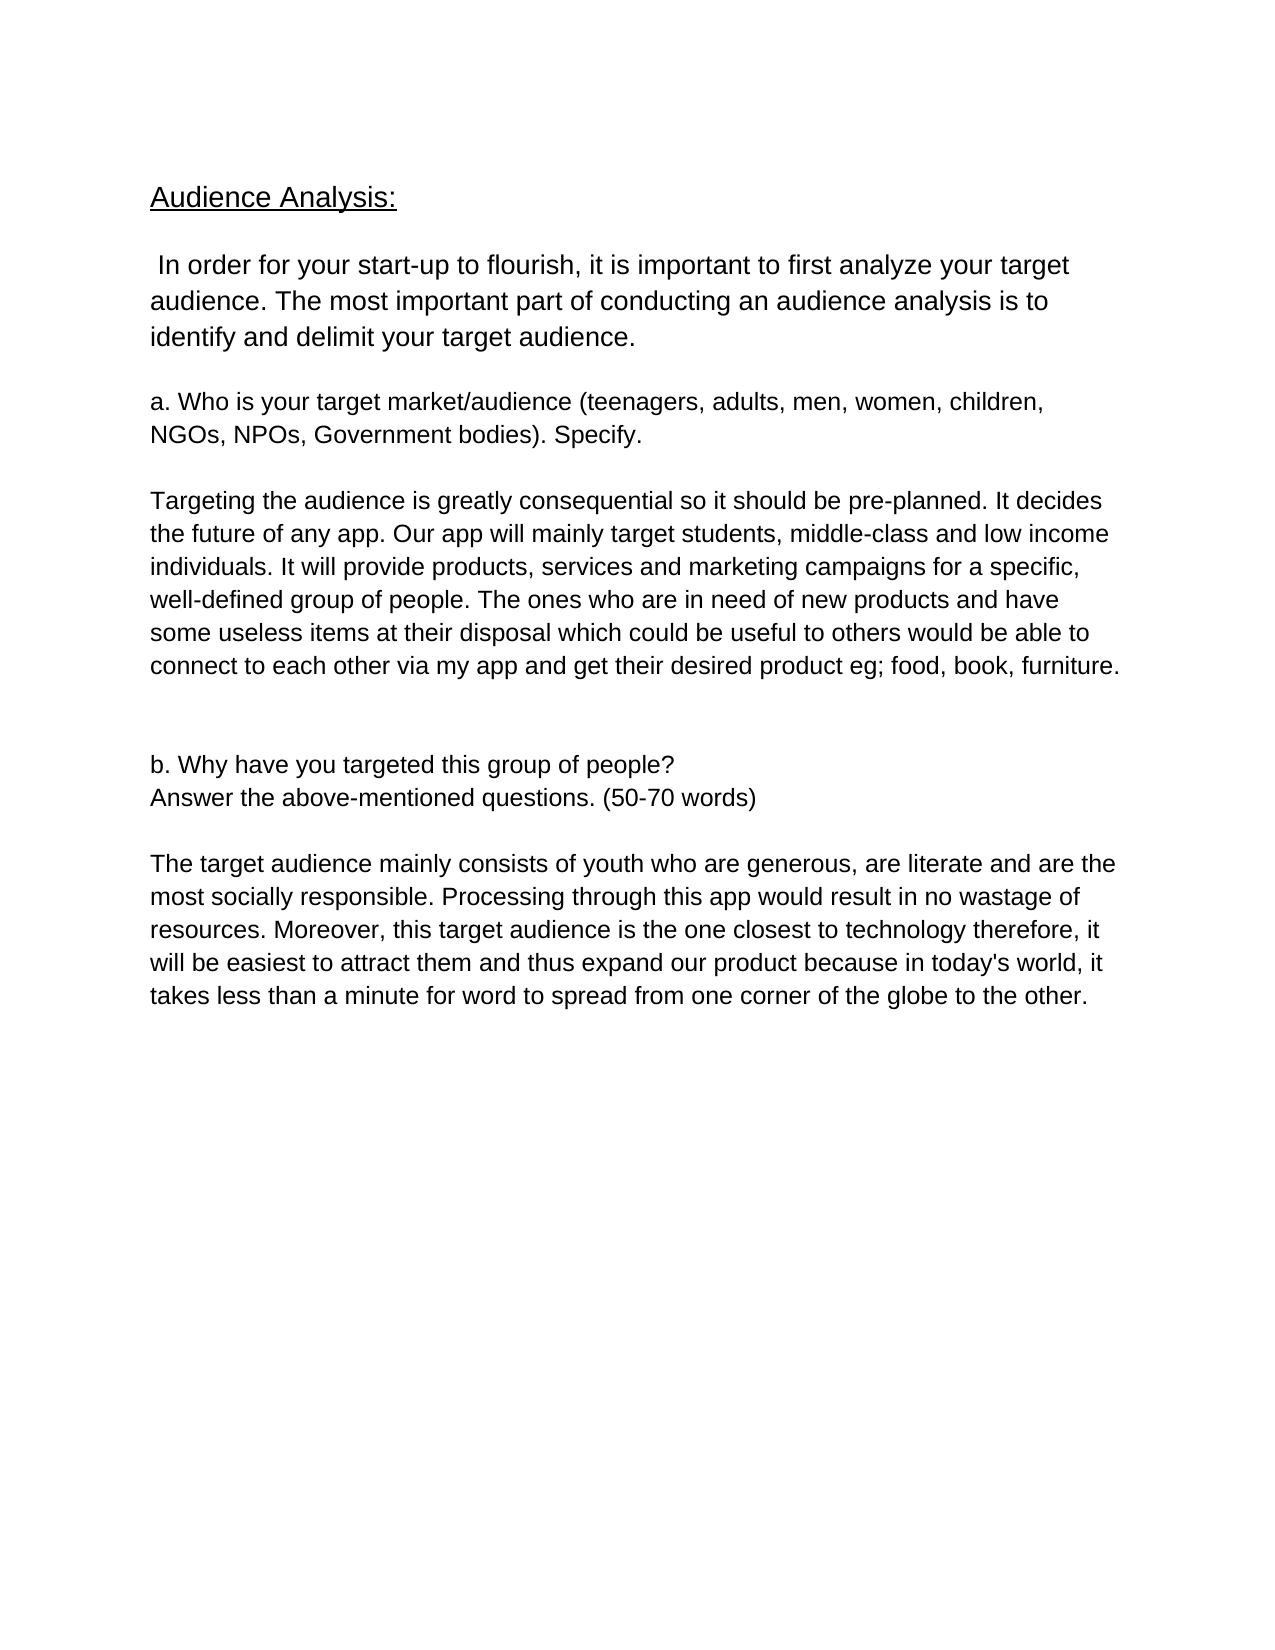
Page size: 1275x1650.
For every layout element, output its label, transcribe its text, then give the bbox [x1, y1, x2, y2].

text The target audience mainly consists of youth who are generous, are literate and are the most socially responsible. Processing through this app would result in no wastage of resources. Moreover, this target audience is the one closest to technology therefore, it will be easiest to attract them and thus expand our product because in today's world, it takes less than a minute for word to spread from one corner of the globe to the other. [150, 849, 1125, 1010]
text Audience Analysis: [150, 180, 1125, 214]
text a. Who is your target market/audience (teenagers, adults, men, women, children, NGOs, NPOs, Government bodies). Specify. [150, 387, 1125, 449]
text b. Why have you targeted this group of people? [150, 750, 1125, 779]
text Targeting the audience is greatly consequential so it should be pre-planned. It decides the future of any app. Our app will mainly target students, middle-class and low income individuals. It will provide products, services and marketing campaigns for a specific, well-defined group of people. The ones who are in need of new products and have some useless items at their disposal which could be useful to others would be able to connect to each other via my app and get their desired product eg; food, book, furniture. [150, 486, 1125, 680]
text In order for your start-up to flourish, it is important to first analyze your target audience. The most important part of conducting an audience analysis is to identify and delimit your target audience. [150, 249, 1125, 352]
text Answer the above-mentioned questions. (50-70 words) [150, 783, 1125, 812]
